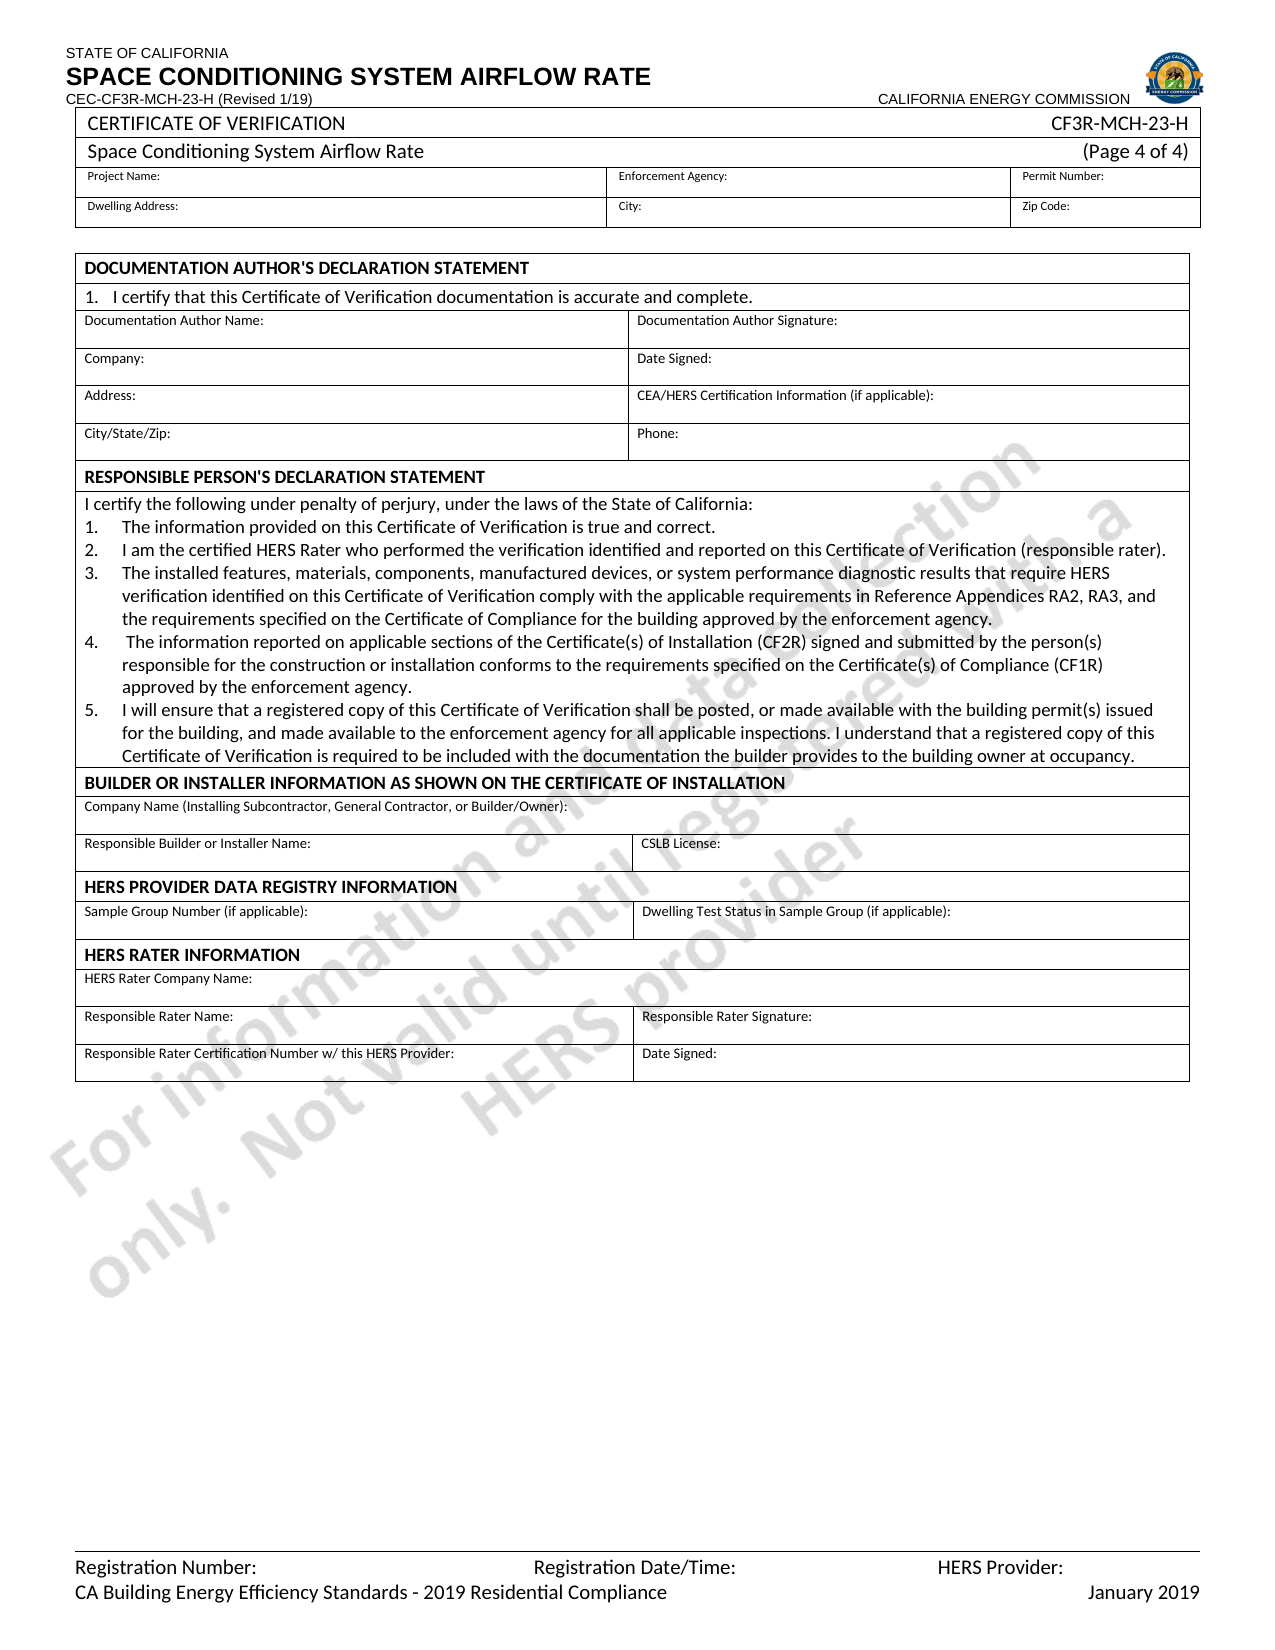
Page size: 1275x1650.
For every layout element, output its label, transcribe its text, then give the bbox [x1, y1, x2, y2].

table_cell I certify that this Certificate of Verification documentation is accurate and complete. [76, 284, 1189, 310]
picture [1145, 52, 1204, 104]
table_cell Date Signed: [634, 1045, 1189, 1081]
table_cell HERS PROVIDER DATA REGISTRY INFORMATION [76, 872, 1189, 901]
table_cell City/State/Zip: [76, 424, 628, 460]
table_cell BUILDER OR INSTALLER INFORMATION AS SHOWN ON THE CERTIFICATE OF INSTALLATION [76, 768, 1189, 796]
table_cell Date Signed: [629, 349, 1189, 385]
table_cell Company: [76, 349, 628, 385]
table_cell HERS Rater Company Name: [76, 970, 1189, 1006]
table_cell CSLB License: [633, 835, 1189, 871]
table_cell Responsible Rater Signature: [634, 1007, 1189, 1044]
table_cell Responsible Person's Declaration statement [76, 461, 1189, 491]
table_cell CEA/HERS Certification Information (if applicable): [629, 386, 1189, 423]
table_cell I certify the following under penalty of perjury, under the laws of the State of California: The information provided on this Certificate of Verification is true and correct. I am the certified HERS Rater who performed the verification identified and reported on this Certificate of Verification (responsible rater). The installed features, materials, components, manufactured devices, or system performance diagnostic results that require HERS verification identified on this Certificate of Verification comply with the applicable requirements in Reference Appendices RA2, RA3, and the requirements specified on the Certificate of Compliance for the building approved by the enforcement agency. The information reported on applicable sections of the Certificate(s) of Installation (CF2R) signed and submitted by the person(s) responsible for the construction or installation conforms to the requirements specified on the Certificate(s) of Compliance (CF1R) approved by the enforcement agency. I will ensure that a registered copy of this Certificate of Verification shall be posted, or made available with the building permit(s) issued for the building, and made available to the enforcement agency for all applicable inspections. I understand that a registered copy of this Certificate of Verification is required to be included with the documentation the builder provides to the building owner at occupancy. [76, 492, 1189, 767]
table_cell Phone: [629, 424, 1189, 460]
table_cell Responsible Rater Certification Number w/ this HERS Provider: [76, 1045, 633, 1081]
table_cell Address: [76, 386, 628, 423]
table_cell Responsible Builder or Installer Name: [76, 835, 632, 871]
table_header Documentation Author's Declaration Statement [76, 254, 1189, 282]
table_cell Documentation Author Signature: [629, 311, 1189, 348]
table_cell Sample Group Number (if applicable): [76, 902, 633, 939]
table_cell Documentation Author Name: [76, 311, 628, 348]
table_cell Responsible Rater Name: [76, 1007, 633, 1044]
table_cell HERS RATER INFORMATION [76, 940, 1189, 969]
table_cell Company Name (Installing Subcontractor, General Contractor, or Builder/Owner): [76, 797, 1189, 834]
table_cell Dwelling Test Status in Sample Group (if applicable): [634, 902, 1189, 939]
